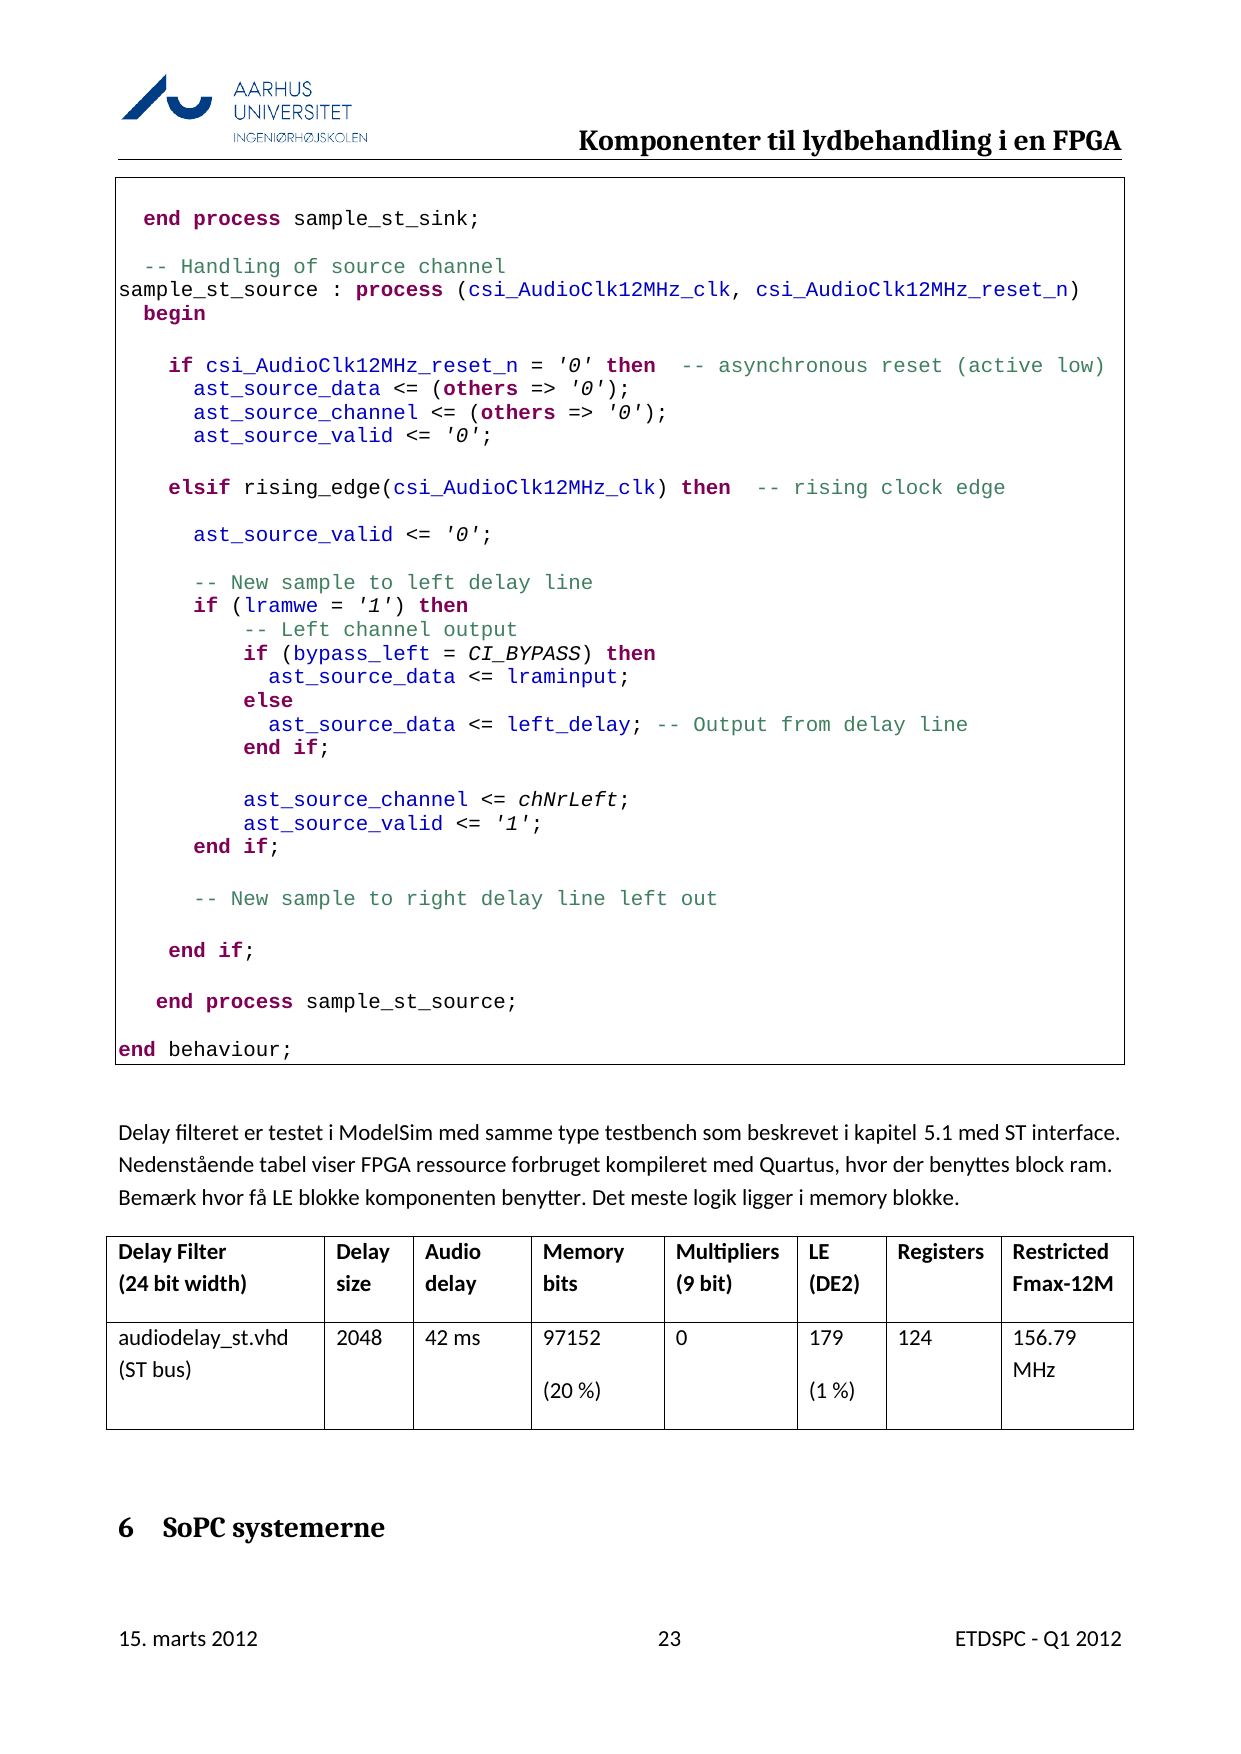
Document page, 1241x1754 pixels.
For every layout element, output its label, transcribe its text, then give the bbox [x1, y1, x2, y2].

text -- Left channel output [118, 619, 1122, 643]
table_header Delay Filter (24 bit width) [107, 1237, 324, 1322]
table_cell 97152 (20 %) [532, 1323, 664, 1428]
text ast_source_data <= (others => '0'); [118, 378, 1122, 402]
text sample_st_source : process (csi_AudioClk12MHz_clk, csi_AudioClk12MHz_reset_n) [118, 279, 1122, 303]
text -- Handling of source channel [118, 256, 1122, 279]
text end process sample_st_source; [118, 991, 1122, 1015]
text -- New sample to right delay line left out [118, 888, 1122, 912]
subtitle SoPC systemerne [118, 1512, 1122, 1545]
text end process sample_st_sink; [118, 208, 1122, 232]
text ast_source_valid <= '0'; [118, 524, 1122, 548]
table_cell 156.79 MHz [1002, 1323, 1133, 1428]
text end if; [118, 836, 1122, 860]
text ast_source_channel <= chNrLeft; [118, 789, 1122, 813]
text if csi_AudioClk12MHz_reset_n = '0' then -- asynchronous reset (active low) [118, 354, 1122, 378]
table_cell 2048 [325, 1323, 413, 1428]
text -- New sample to left delay line [118, 572, 1122, 595]
picture [118, 71, 432, 159]
text elsif rising_edge(csi_AudioClk12MHz_clk) then -- rising clock edge [118, 477, 1122, 501]
picture [118, 160, 432, 164]
text Delay filteret er testet i ModelSim med samme type testbench som beskrevet i kapitel 5.1 med ST interface. Nedenstående tabel viser FPGA ressource forbruget kompileret med Quartus, hvor der benyttes block ram. Bemærk hvor få LE blokke komponenten benytter. Det meste logik ligger i memory blokke. [118, 1118, 1122, 1211]
table_cell 124 [887, 1323, 1001, 1428]
table_cell audiodelay_st.vhd (ST bus) [107, 1323, 324, 1428]
table_header Multipliers (9 bit) [665, 1237, 797, 1322]
table_cell 0 [665, 1323, 797, 1428]
table_cell 179 (1 %) [798, 1323, 886, 1428]
text ast_source_valid <= '0'; [118, 426, 1122, 449]
table_header Audio delay [414, 1237, 531, 1322]
table_header LE (DE2) [798, 1237, 886, 1322]
text if (bypass_left = CI_BYPASS) then [118, 643, 1122, 666]
text ast_source_valid <= '1'; [118, 813, 1122, 836]
table_header Restricted Fmax-12M [1002, 1237, 1133, 1322]
table_header Registers [887, 1237, 1001, 1322]
text end behaviour; [116, 1035, 1124, 1064]
table_cell 42 ms [414, 1323, 531, 1428]
text ast_source_channel <= (others => '0'); [118, 402, 1122, 426]
text begin [118, 303, 1122, 327]
text ast_source_data <= lraminput; [118, 666, 1122, 690]
text else [118, 690, 1122, 714]
text end if; [118, 939, 1122, 963]
text ast_source_data <= left_delay; -- Output from delay line [118, 714, 1122, 737]
text if (lramwe = '1') then [118, 595, 1122, 619]
table_header Delay size [325, 1237, 413, 1322]
text end if; [118, 737, 1122, 761]
table_header Memory bits [532, 1237, 664, 1322]
